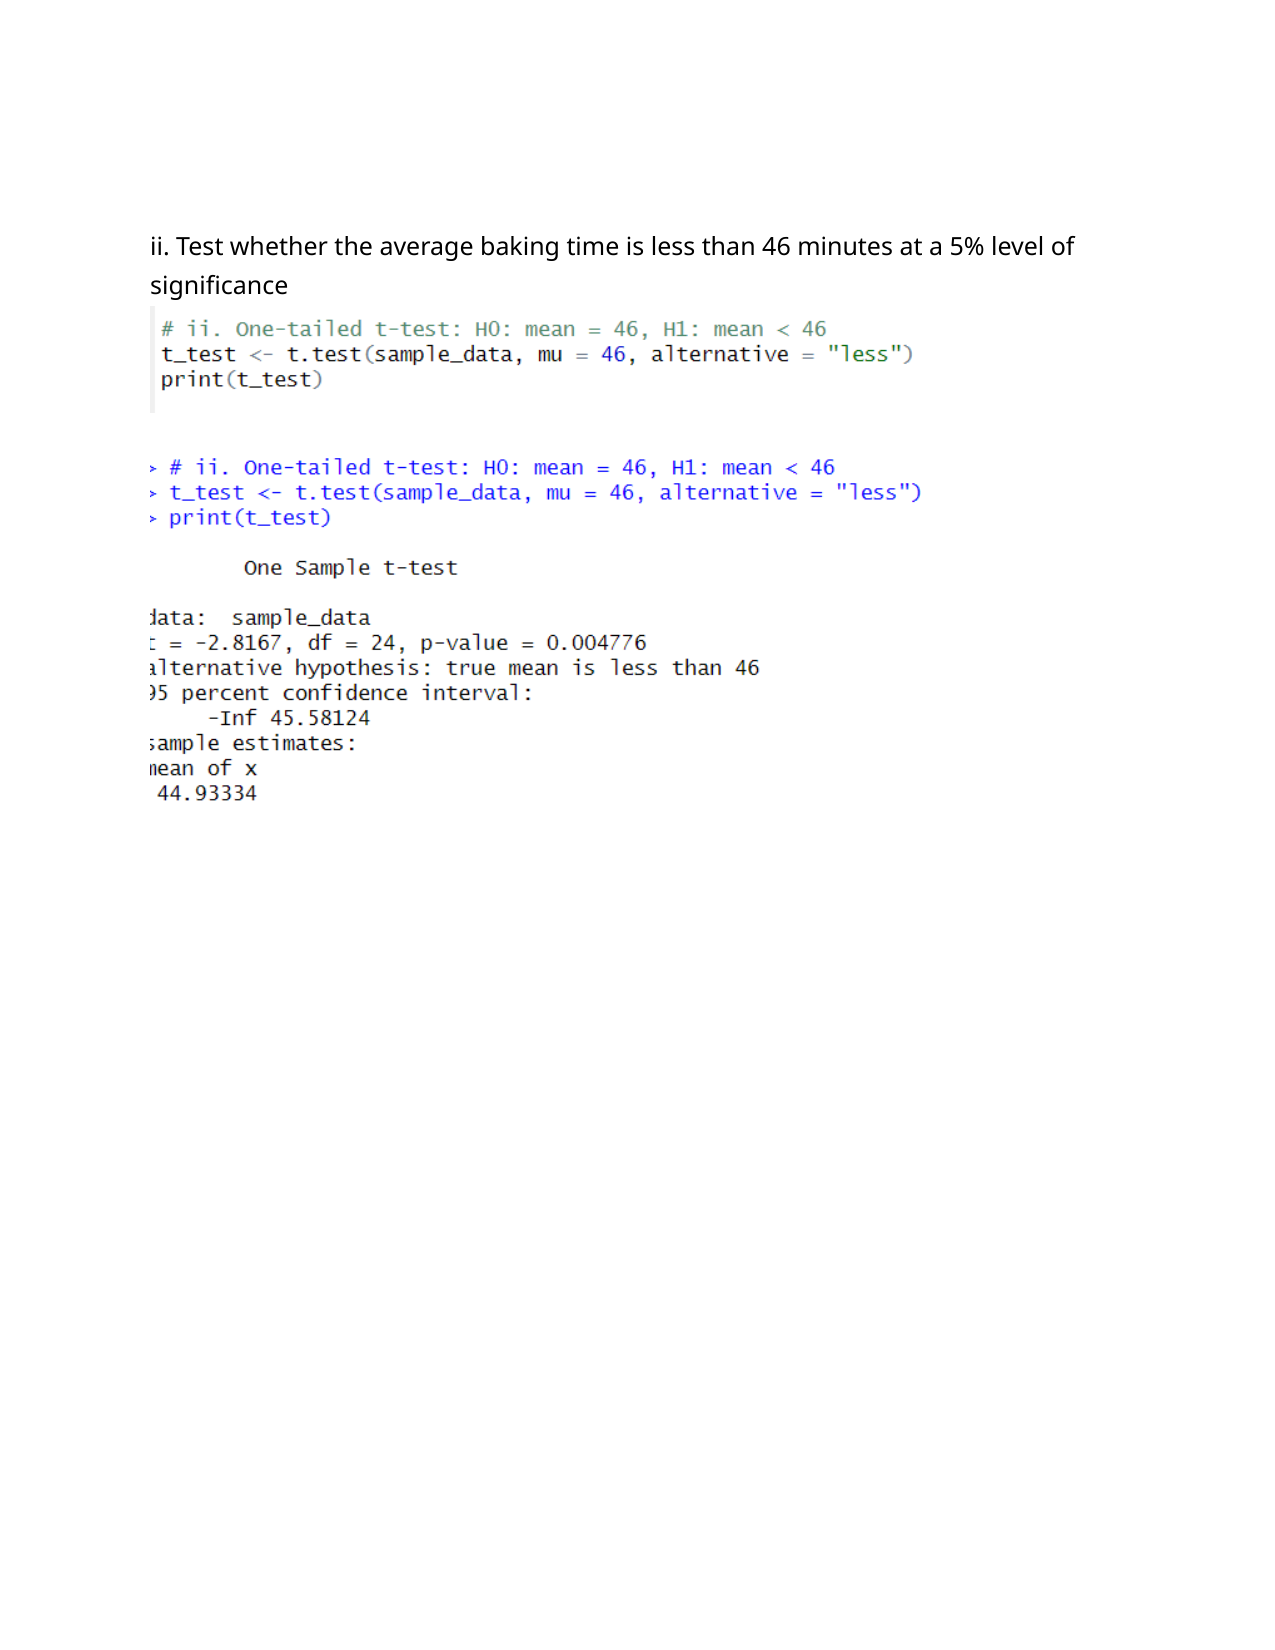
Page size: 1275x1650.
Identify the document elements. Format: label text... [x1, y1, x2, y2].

text ii. Test whether the average baking time is less than 46 minutes at a 5% level of significance [150, 228, 1125, 302]
picture [150, 306, 1072, 413]
picture [150, 457, 951, 818]
